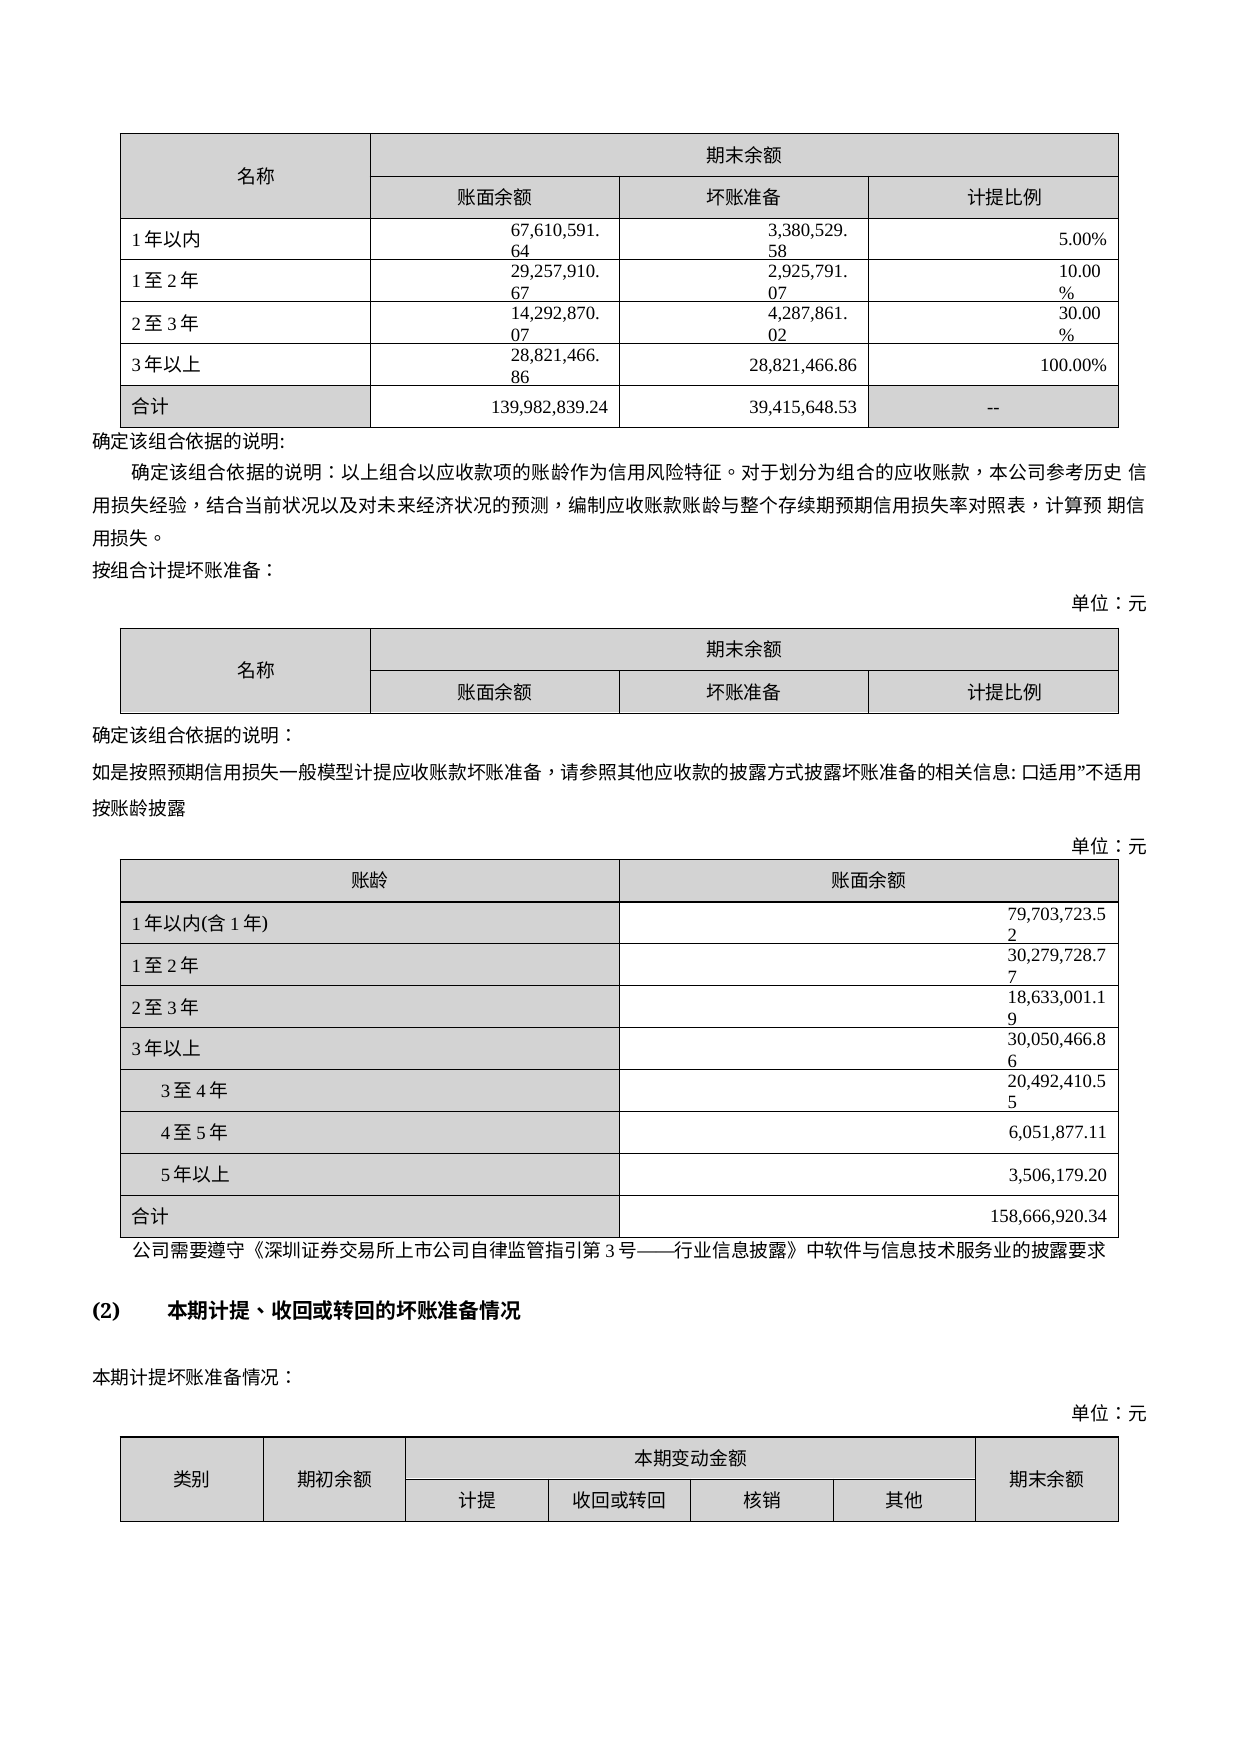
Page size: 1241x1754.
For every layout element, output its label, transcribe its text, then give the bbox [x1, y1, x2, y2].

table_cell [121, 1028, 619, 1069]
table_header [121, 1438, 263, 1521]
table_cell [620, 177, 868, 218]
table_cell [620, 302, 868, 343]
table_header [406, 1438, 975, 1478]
subtitle 本期计提、收回或转回的坏账准备情况 [92, 1297, 1146, 1325]
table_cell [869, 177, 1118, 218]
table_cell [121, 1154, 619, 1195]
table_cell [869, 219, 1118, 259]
text 本期计提坏账准备情况： [92, 1364, 1146, 1390]
text 确定该组合依据的说明： [92, 713, 1146, 750]
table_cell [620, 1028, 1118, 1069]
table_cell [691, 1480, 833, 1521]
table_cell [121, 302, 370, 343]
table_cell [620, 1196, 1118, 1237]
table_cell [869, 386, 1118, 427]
text 确定该组合依据的说明: [92, 428, 1146, 453]
text 单位：元 [92, 833, 1146, 859]
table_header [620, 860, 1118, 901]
text 单位：元 [92, 1401, 1146, 1426]
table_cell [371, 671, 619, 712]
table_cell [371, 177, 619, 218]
text 按组合计提坏账准备： [92, 552, 1146, 584]
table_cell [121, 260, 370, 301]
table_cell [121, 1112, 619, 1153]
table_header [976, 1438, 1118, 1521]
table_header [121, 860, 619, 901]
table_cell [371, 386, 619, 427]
text 单位：元 [92, 584, 1146, 617]
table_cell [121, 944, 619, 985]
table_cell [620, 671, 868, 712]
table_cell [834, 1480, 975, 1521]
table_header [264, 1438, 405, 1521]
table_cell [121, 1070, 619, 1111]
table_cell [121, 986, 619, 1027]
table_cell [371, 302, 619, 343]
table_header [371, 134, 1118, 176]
text 如是按照预期信用损失一般模型计提应收账款坏账准备，请参照其他应收款的披露方式披露坏账准备的相关信息: 口适用”不适用 [92, 750, 1146, 786]
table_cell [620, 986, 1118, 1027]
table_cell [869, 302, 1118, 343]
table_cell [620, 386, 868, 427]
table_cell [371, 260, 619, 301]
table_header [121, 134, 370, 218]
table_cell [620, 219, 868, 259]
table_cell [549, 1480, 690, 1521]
text 确定该组合依据的说明：以上组合以应收款项的账龄作为信用风险特征。对于划分为组合的应收账款，本公司参考历史 信用损失经验，结合当前状况以及对未来经济状况的预测，编制应收账款账龄与整个存续期预期信用损失率对照表，计算预 期信用损失。 [92, 453, 1146, 552]
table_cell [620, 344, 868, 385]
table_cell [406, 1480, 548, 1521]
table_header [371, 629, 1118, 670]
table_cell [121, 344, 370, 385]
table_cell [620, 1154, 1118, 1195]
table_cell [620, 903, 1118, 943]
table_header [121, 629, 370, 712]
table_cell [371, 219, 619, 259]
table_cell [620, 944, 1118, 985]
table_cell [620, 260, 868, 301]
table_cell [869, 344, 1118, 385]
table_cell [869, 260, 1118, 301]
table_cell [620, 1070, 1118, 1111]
text 公司需要遵守《深圳证券交易所上市公司自律监管指引第3号——行业信息披露》中软件与信息技术服务业的披露要求 [92, 1238, 1146, 1263]
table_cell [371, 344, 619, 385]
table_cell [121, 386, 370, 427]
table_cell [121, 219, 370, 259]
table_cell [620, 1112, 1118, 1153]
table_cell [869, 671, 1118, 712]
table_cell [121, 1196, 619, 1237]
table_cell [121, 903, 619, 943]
text 按账龄披露 [92, 786, 1146, 823]
